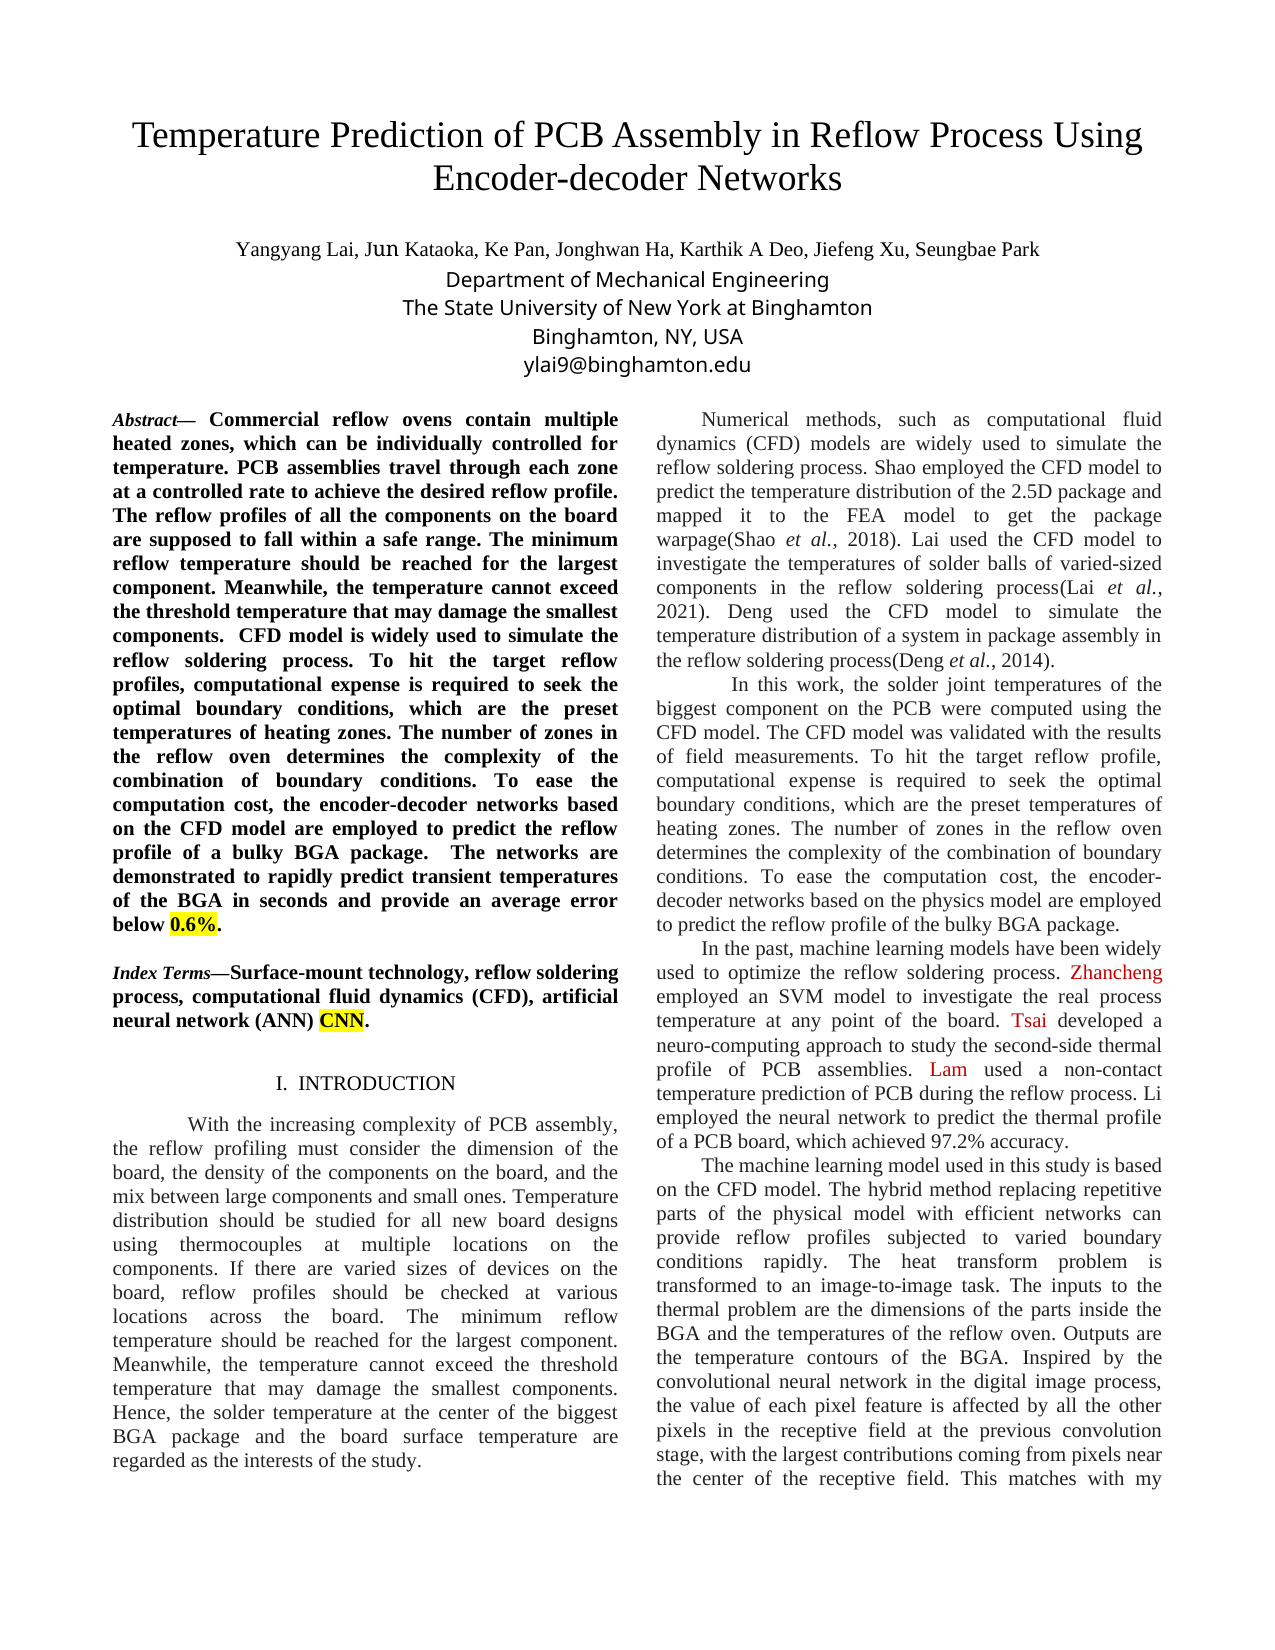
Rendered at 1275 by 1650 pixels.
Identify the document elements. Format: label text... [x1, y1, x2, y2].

text Numerical methods, such as computational fluid dynamics (CFD) models are widely used to simulate the reflow soldering process. Shao employed the CFD model to predict the temperature distribution of the 2.5D package and mapped it to the FEA model to get the package warpage. Lai used the CFD model to investigate the temperatures of solder balls of varied-sized components in the reflow soldering process. Deng used the CFD model to simulate the temperature distribution of a system in package assembly in the reflow soldering process. [656, 407, 1162, 672]
text Yangyang Lai, Jun Kataoka, Ke Pan, Jonghwan Ha, Karthik A Deo, Jiefeng Xu, Seungbae Park [112, 234, 1162, 263]
text In the past, machine learning models have been widely used to optimize the reflow soldering process. Zhancheng employed an SVM model to investigate the real process temperature at any point of the board. Tsai developed a neuro-computing approach to study the second-side thermal profile of PCB assemblies. Lam used a non-contact temperature prediction of PCB during the reflow process. Li employed the neural network to predict the thermal profile of a PCB board, which achieved 97.2% accuracy. [656, 936, 1162, 1153]
title Temperature Prediction of PCB Assembly in Reflow Process Using Encoder-decoder Networks [112, 112, 1162, 199]
text Abstract— Commercial reflow ovens contain multiple heated zones, which can be individually controlled for temperature. PCB assemblies travel through each zone at a controlled rate to achieve the desired reflow profile. The reflow profiles of all the components on the board are supposed to fall within a safe range. The minimum reflow temperature should be reached for the largest component. Meanwhile, the temperature cannot exceed the threshold temperature that may damage the smallest components. CFD model is widely used to simulate the reflow soldering process. To hit the target reflow profiles, computational expense is required to seek the optimal boundary conditions, which are the preset temperatures of heating zones. The number of zones in the reflow oven determines the complexity of the combination of boundary conditions. To ease the computation cost, the encoder-decoder networks based on the CFD model are employed to predict the reflow profile of a bulky BGA package. The networks are demonstrated to rapidly predict transient temperatures of the BGA in seconds and provide an average error below 0.6%. [112, 407, 619, 936]
text With the increasing complexity of PCB assembly, the reflow profiling must consider the dimension of the board, the density of the components on the board, and the mix between large components and small ones. Temperature distribution should be studied for all new board designs using thermocouples at multiple locations on the components. If there are varied sizes of devices on the board, reflow profiles should be checked at various locations across the board. The minimum reflow temperature should be reached for the largest component. Meanwhile, the temperature cannot exceed the threshold temperature that may damage the smallest components. Hence, the solder temperature at the center of the biggest BGA package and the board surface temperature are regarded as the interests of the study. [112, 1111, 619, 1472]
text Index Terms—Surface-mount technology, reflow soldering process, computational fluid dynamics (CFD), artificial neural network (ANN) CNN. [112, 960, 619, 1032]
text In this work, the solder joint temperatures of the biggest component on the PCB were computed using the CFD model. The CFD model was validated with the results of field measurements. To hit the target reflow profile, computational expense is required to seek the optimal boundary conditions, which are the preset temperatures of heating zones. The number of zones in the reflow oven determines the complexity of the combination of boundary conditions. To ease the computation cost, the encoder-decoder networks based on the physics model are employed to predict the reflow profile of the bulky BGA package. [656, 672, 1162, 936]
text Department of Mechanical Engineering The State University of New York at Binghamton Binghamton, NY, USA ylai9@binghamton.edu [112, 265, 1162, 379]
subtitle I. INTRODUCTION [112, 1071, 619, 1095]
